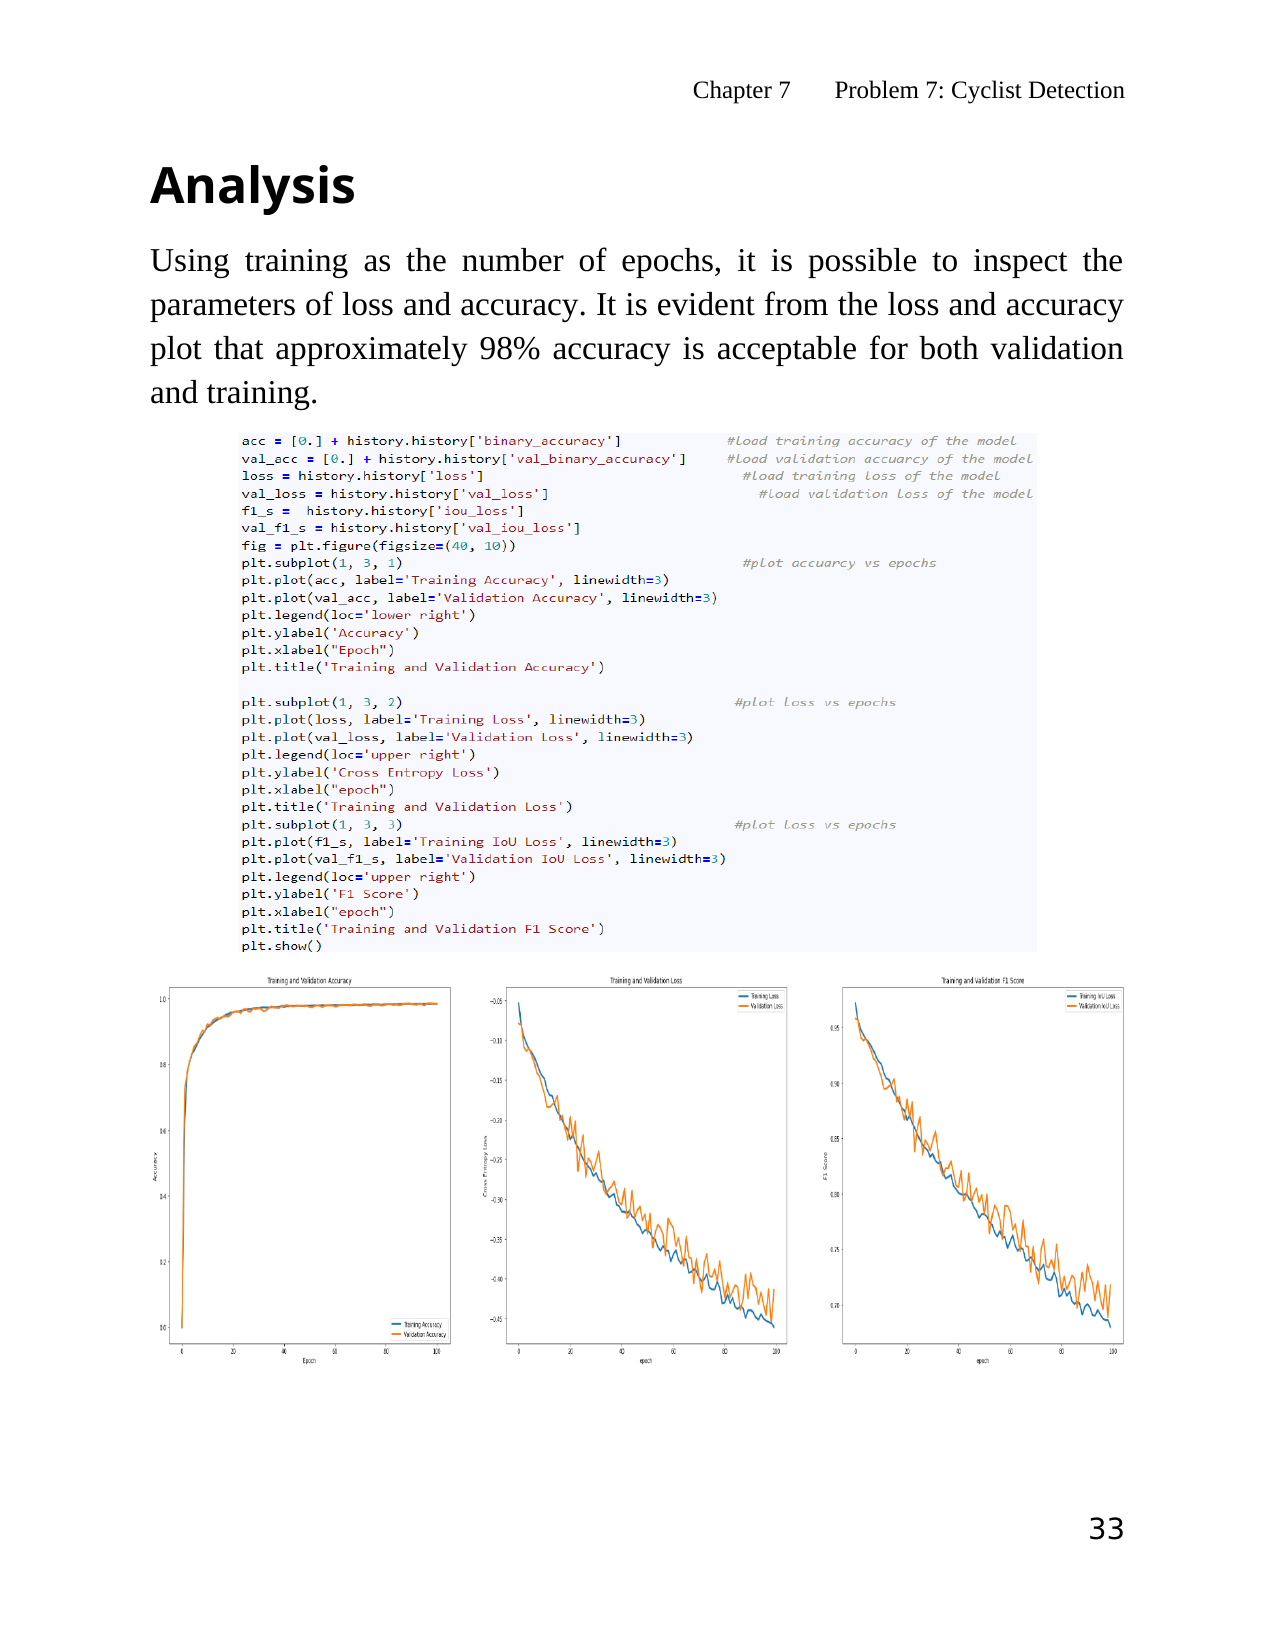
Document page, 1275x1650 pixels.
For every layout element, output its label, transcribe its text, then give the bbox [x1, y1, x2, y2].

picture [238, 433, 1037, 952]
picture [150, 972, 1125, 1368]
text Using training as the number of epochs, it is possible to inspect the parameters of loss and accuracy. It is evident from the loss and accuracy plot that approximately 98% accuracy is acceptable for both validation and training. [150, 240, 1125, 411]
text Analysis [150, 150, 1125, 218]
